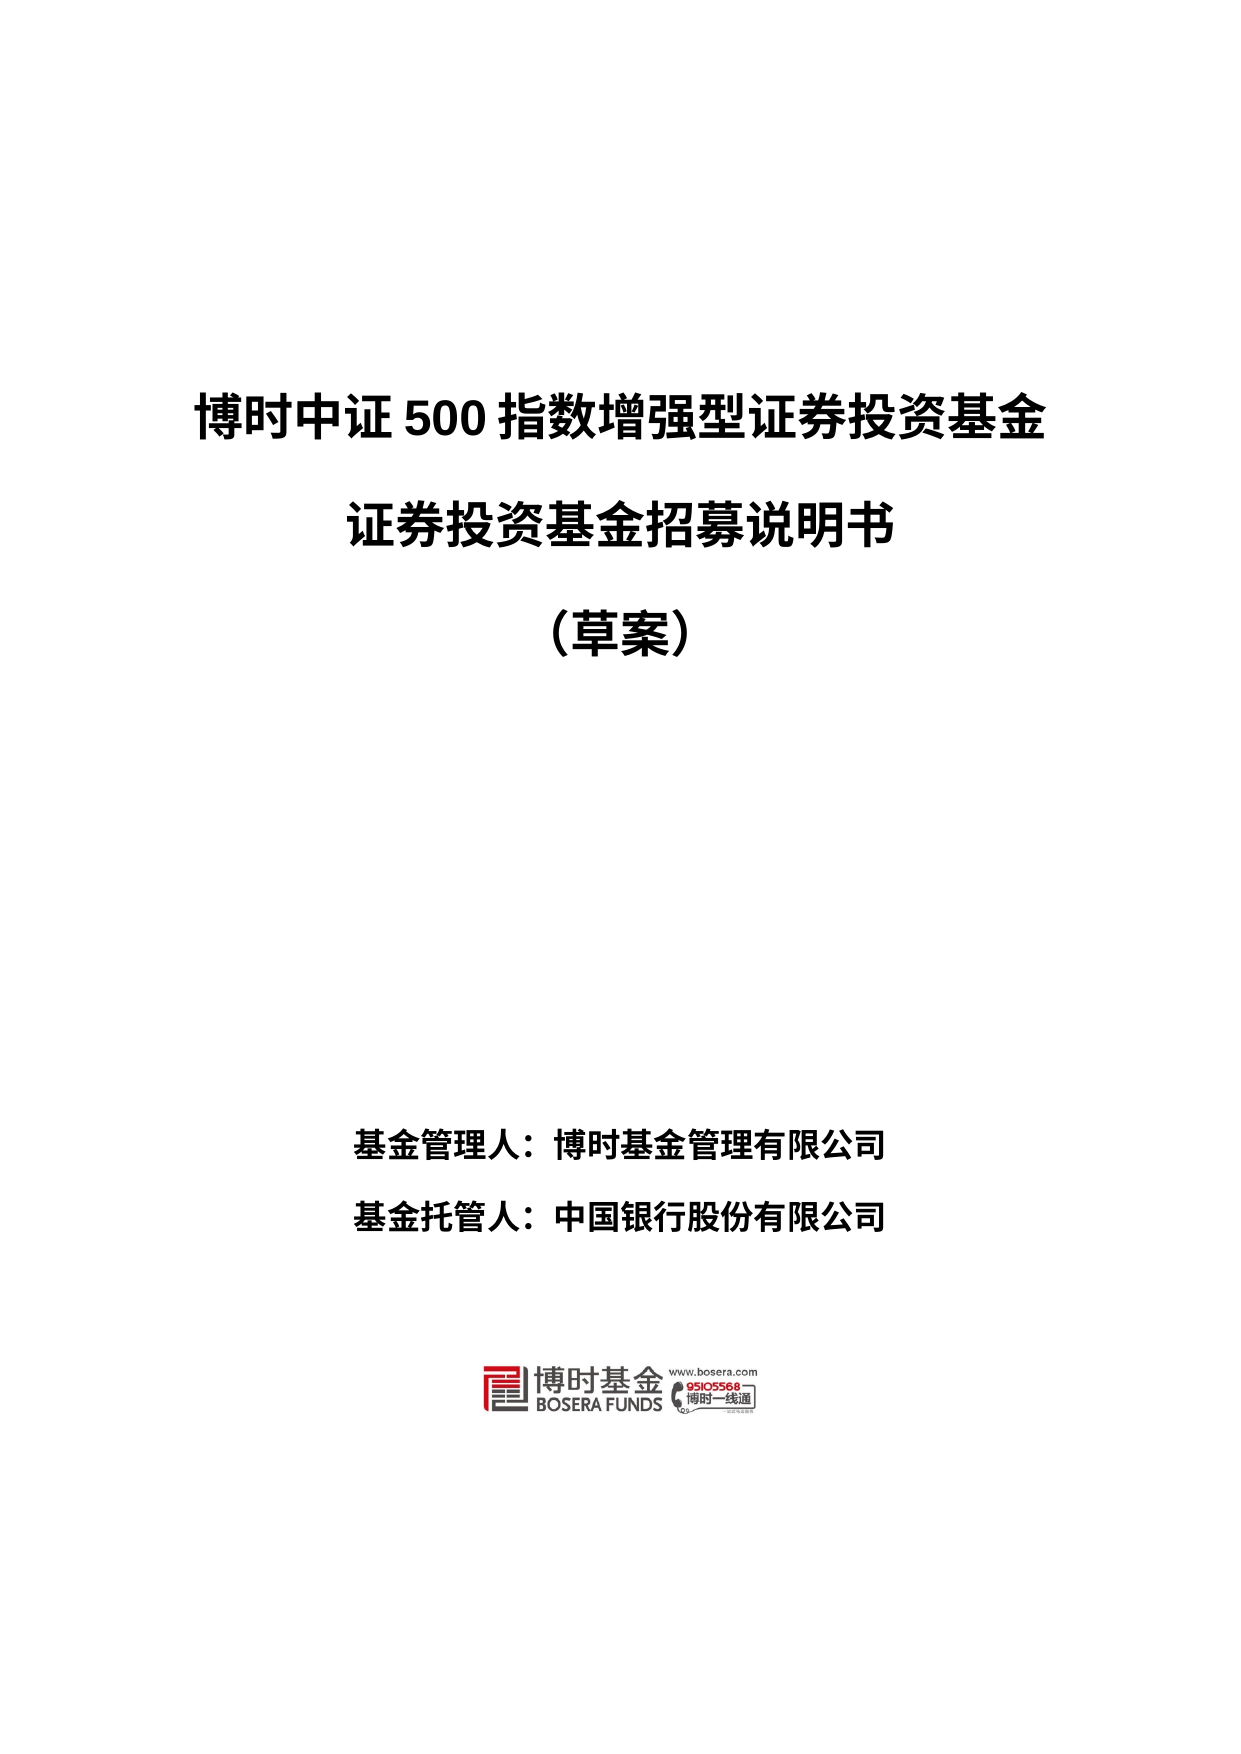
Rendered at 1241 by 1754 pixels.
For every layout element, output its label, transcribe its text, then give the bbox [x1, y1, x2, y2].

text 基金管理人：博时基金管理有限公司 [187, 1118, 1053, 1167]
text 基金托管人：中国银行股份有限公司 [187, 1191, 1053, 1239]
picture [482, 1363, 758, 1414]
text 证券投资基金招募说明书 [187, 485, 1053, 558]
text （草案） [187, 594, 1053, 666]
text 博时中证500指数增强型证券投资基金 [187, 377, 1053, 449]
